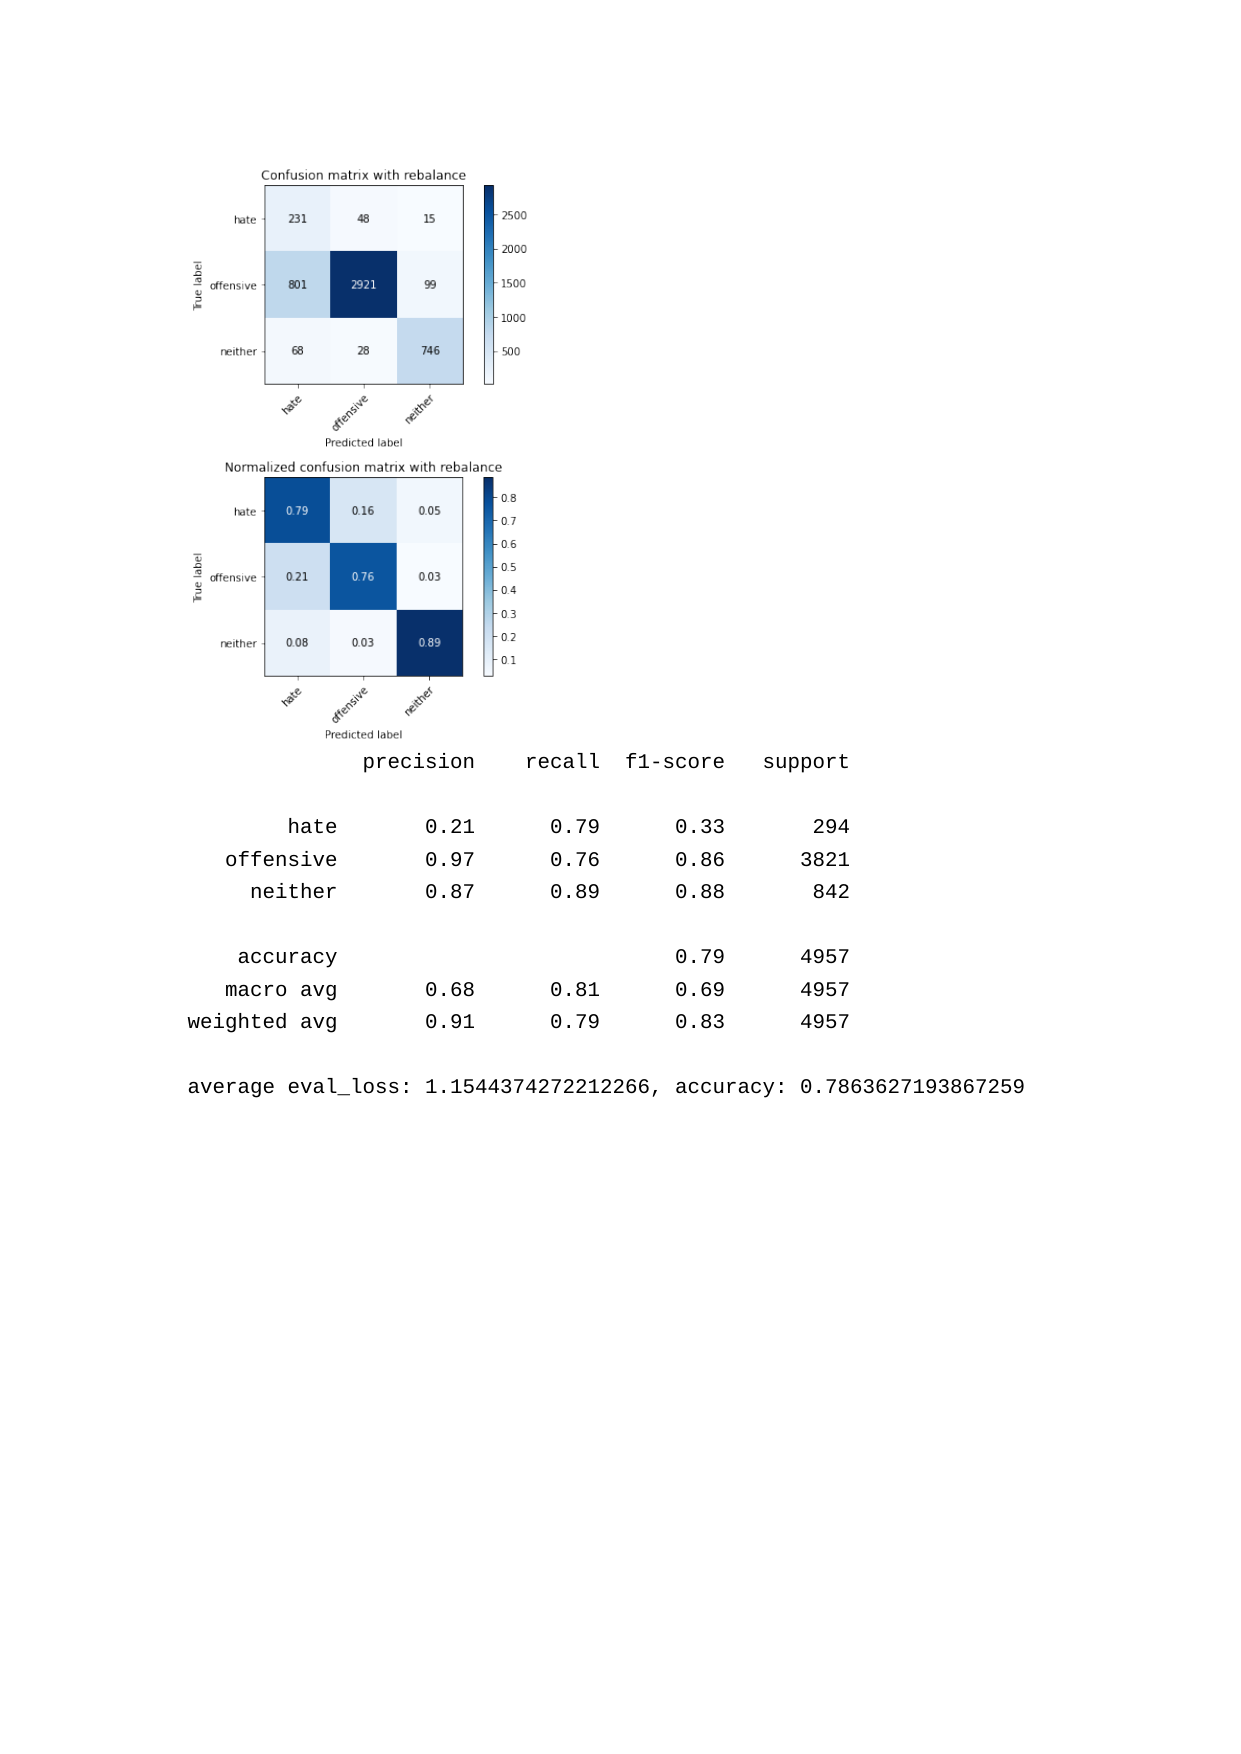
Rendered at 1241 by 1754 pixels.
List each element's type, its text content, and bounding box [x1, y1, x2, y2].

text accuracy 0.79 4957 [187, 942, 1053, 974]
text hate 0.21 0.79 0.33 294 [187, 812, 1053, 844]
text macro avg 0.68 0.81 0.69 4957 [187, 974, 1053, 1007]
picture [187, 162, 534, 747]
text neither 0.87 0.89 0.88 842 [187, 877, 1053, 909]
text weighted avg 0.91 0.79 0.83 4957 [187, 1007, 1053, 1039]
text average eval_loss: 1.1544374272212266, accuracy: 0.7863627193867259 [187, 1072, 1053, 1104]
text precision recall f1-score support [187, 747, 1053, 779]
text offensive 0.97 0.76 0.86 3821 [187, 844, 1053, 877]
